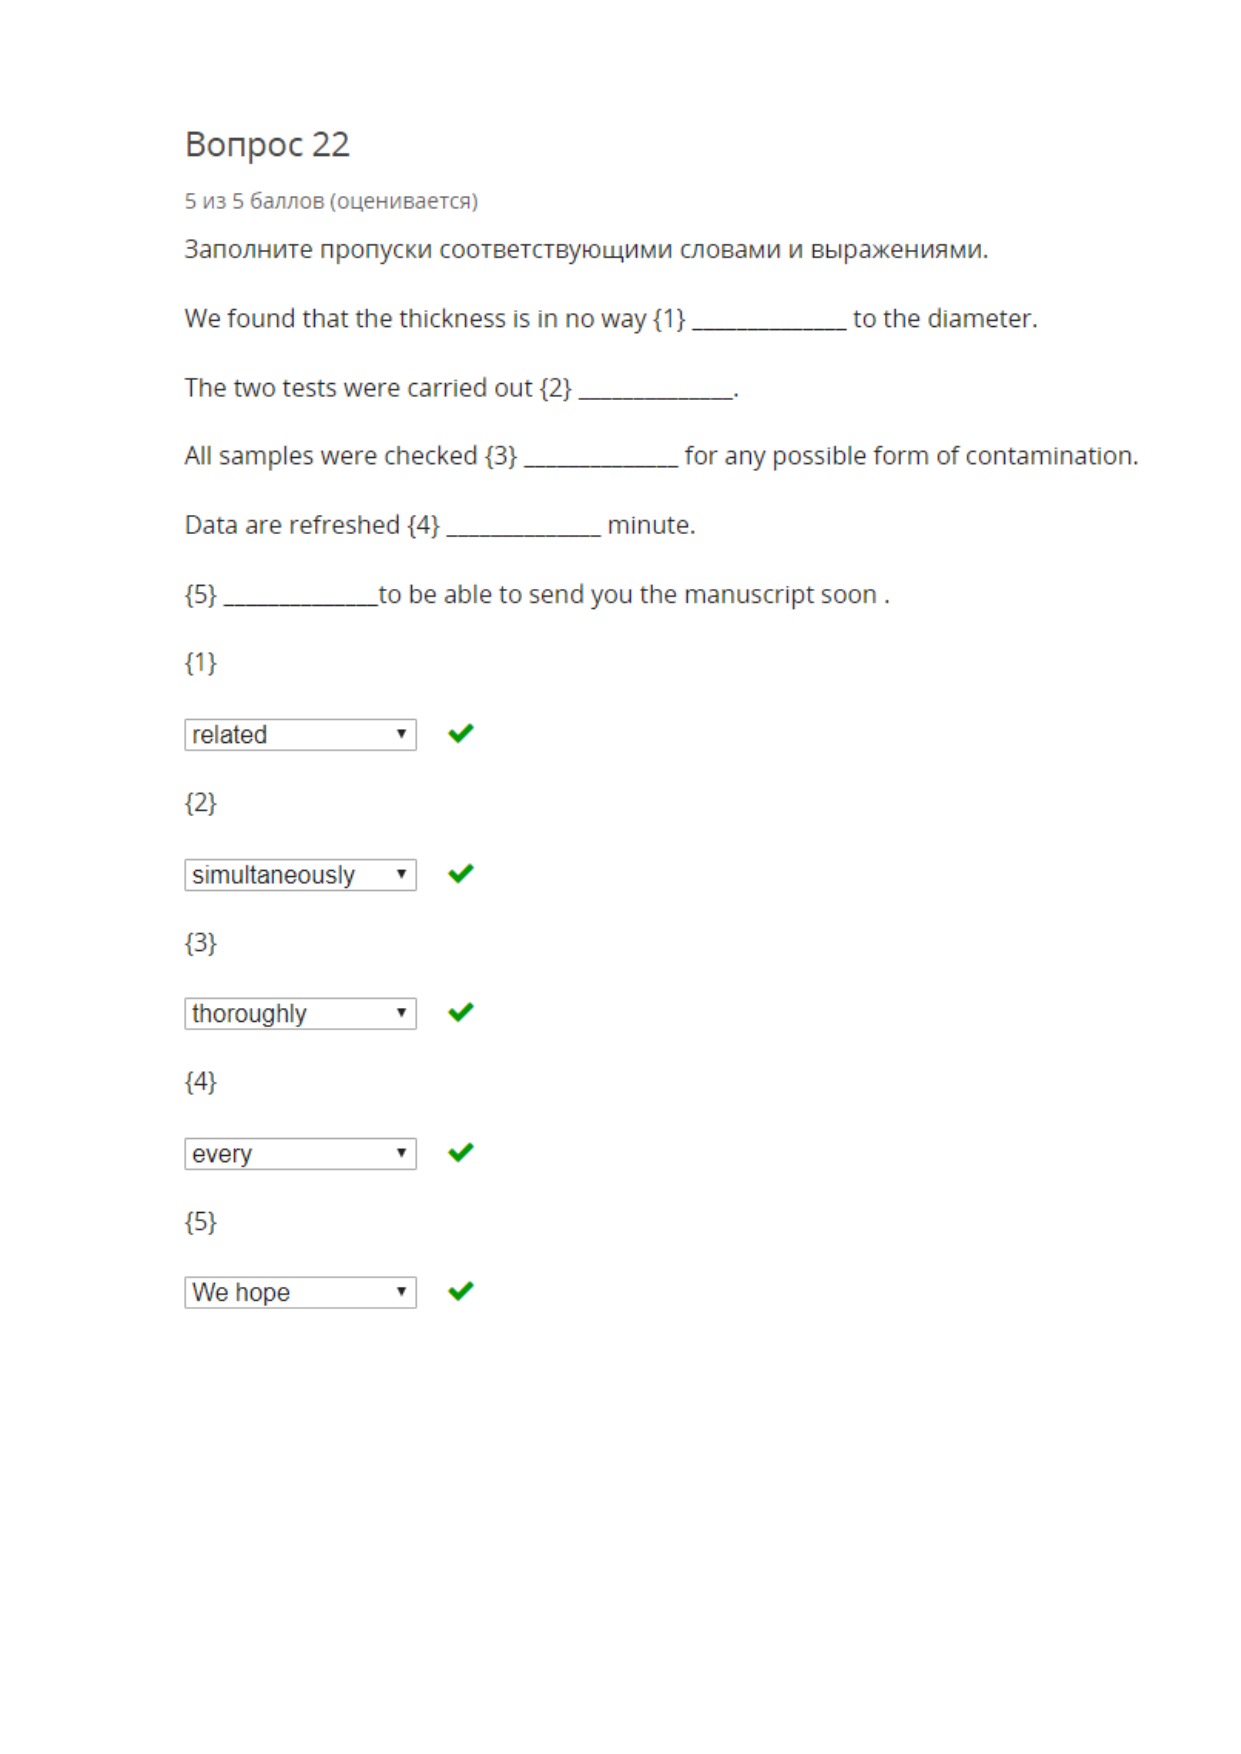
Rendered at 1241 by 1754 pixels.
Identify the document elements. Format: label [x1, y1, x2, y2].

picture [177, 118, 1152, 1326]
